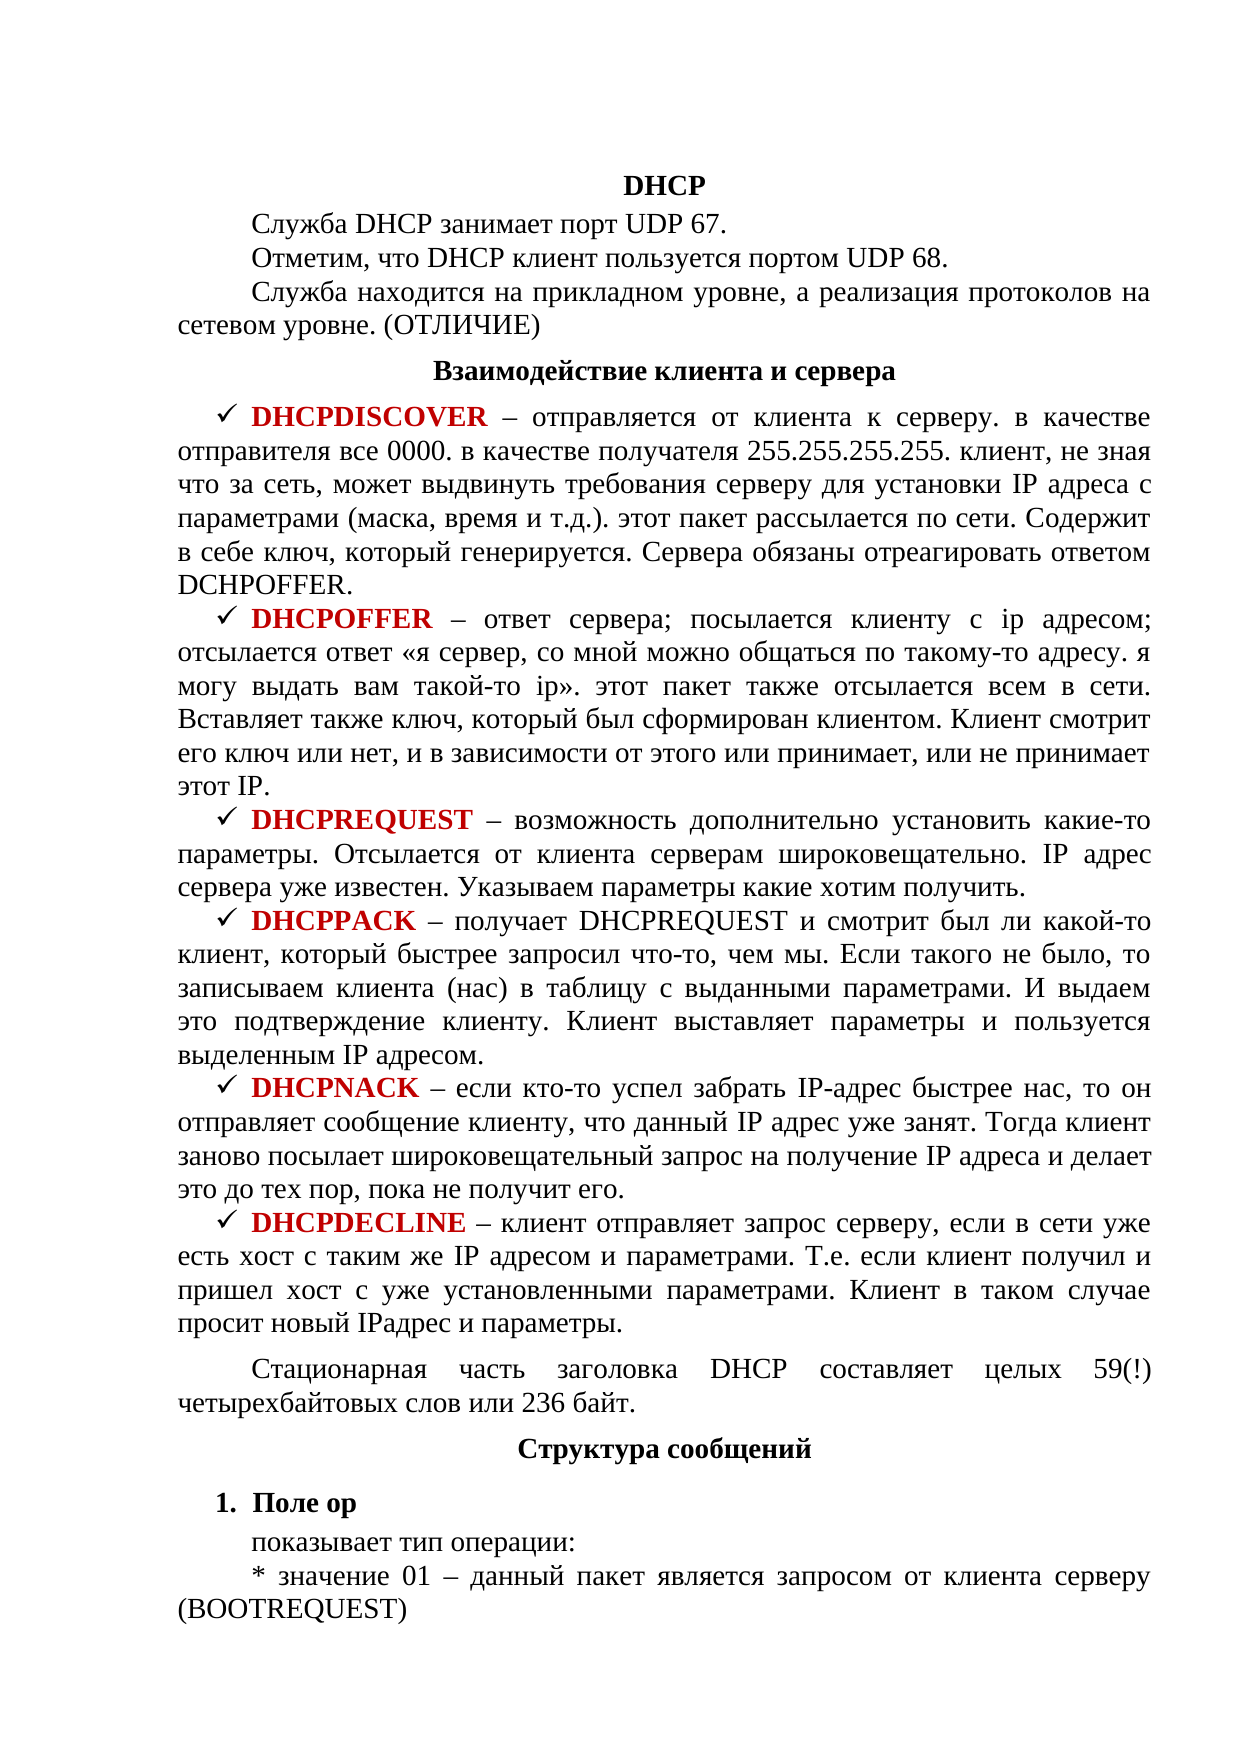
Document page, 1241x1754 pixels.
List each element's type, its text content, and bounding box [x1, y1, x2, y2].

subtitle DHCP [177, 168, 1152, 202]
list DHCPDECLINE – клиент отправляет запрос серверу, если в сети уже есть хост с таким же IP адресом и параметрами. Т.е. если клиент получил и пришел хост с уже установленными параметрами. Клиент в таком случае просит новый IPадрес и параметры. [177, 1205, 1152, 1339]
subtitle Взаимодействие клиента и сервера [177, 353, 1152, 387]
text Стационарная часть заголовка DHCP составляет целых 59(!) четырехбайтовых слов или 236 байт. [177, 1352, 1152, 1419]
subtitle Поле op [215, 1486, 1152, 1519]
text показывает тип операции: [177, 1524, 1152, 1558]
list DHCPOFFER – ответ сервера; посылается клиенту с ip адресом; отсылается ответ «я сервер, со мной можно общаться по такому-то адресу. я могу выдать вам такой-то ip». этот пакет также отсылается всем в сети. Вставляет также ключ, который был сформирован клиентом. Клиент смотрит его ключ или нет, и в зависимости от этого или принимает, или не принимает этот IP. [177, 601, 1152, 802]
text * значение 01 – данный пакет является запросом от клиента серверу (BOOTREQUEST) [177, 1558, 1152, 1625]
subtitle Структура сообщений [177, 1431, 1152, 1465]
text Отметим, что DHCP клиент пользуется портом UDP 68. [177, 240, 1152, 274]
list DHCPPACK – получает DHCPREQUEST и смотрит был ли какой-то клиент, который быстрее запросил что-то, чем мы. Если такого не было, то записываем клиента (нас) в таблицу с выданными параметрами. И выдаем это подтверждение клиенту. Клиент выставляет параметры и пользуется выделенным IP адресом. [177, 903, 1152, 1071]
text Служба находится на прикладном уровне, а реализация протоколов на сетевом уровне. (ОТЛИЧИЕ) [177, 274, 1152, 341]
text Служба DHCP занимает порт UDP 67. [177, 207, 1152, 240]
list DHCPNACK – если кто-то успел забрать IP-адрес быстрее нас, то он отправляет сообщение клиенту, что данный IP адрес уже занят. Тогда клиент заново посылает широковещательный запрос на получение IP адреса и делает это до тех пор, пока не получит его. [177, 1071, 1152, 1205]
list DHCPDISCOVER – отправляется от клиента к серверу. в качестве отправителя все 0000. в качестве получателя 255.255.255.255. клиент, не зная что за сеть, может выдвинуть требования серверу для установки IP адреса с параметрами (маска, время и т.д.). этот пакет рассылается по сети. Содержит в себе ключ, который генерируется. Сервера обязаны отреагировать ответом DCHPOFFER. [177, 399, 1152, 601]
list DHCPREQUEST – возможность дополнительно установить какие-то параметры. Отсылается от клиента серверам широковещательно. IP адрес сервера уже известен. Указываем параметры какие хотим получить. [177, 802, 1152, 903]
